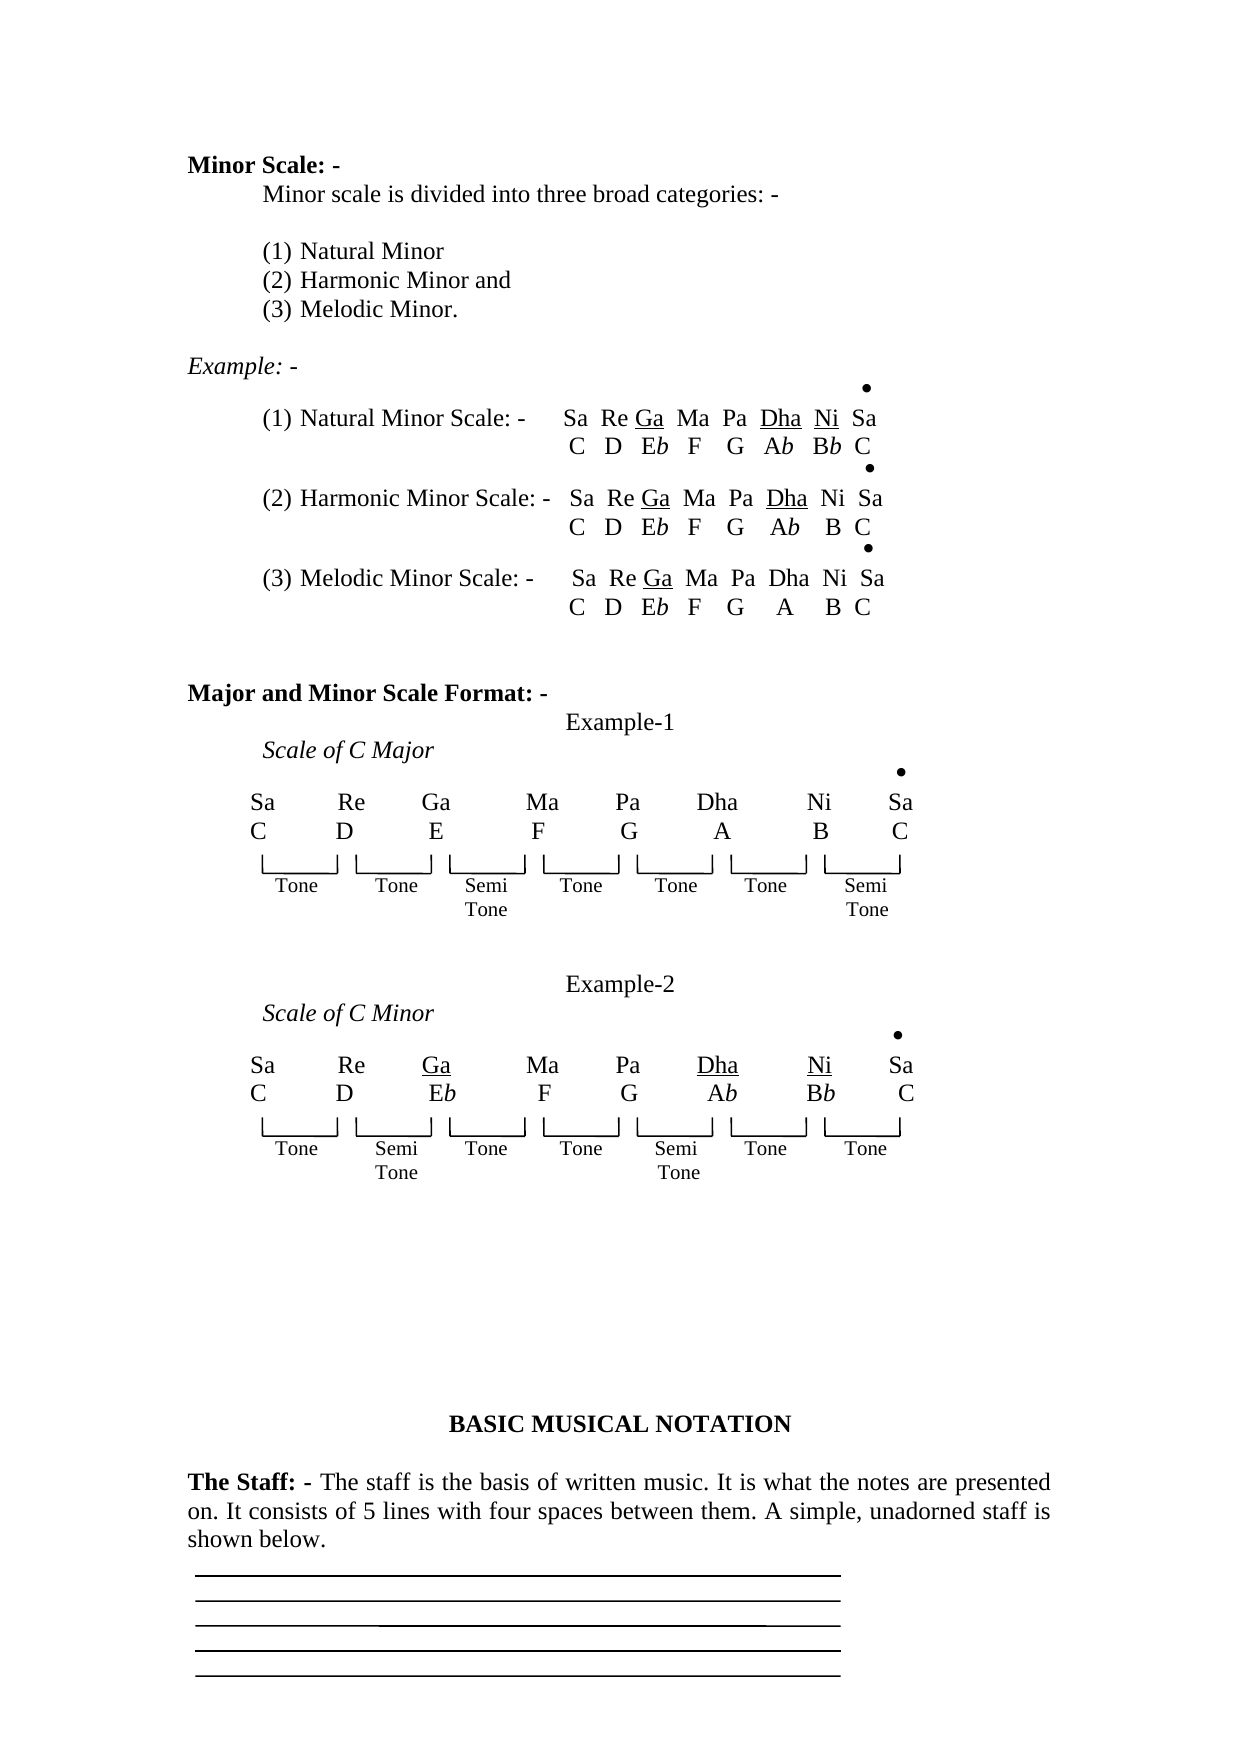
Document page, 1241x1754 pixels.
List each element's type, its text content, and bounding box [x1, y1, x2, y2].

subtitle Major and Minor Scale Format: - [187, 678, 1053, 707]
text Tone Tone [187, 1160, 1053, 1184]
subtitle Example: - [187, 351, 1053, 380]
text Tone Tone [187, 897, 1053, 921]
text Example-1 [187, 707, 1053, 736]
text C D E F G A B C [187, 816, 1053, 844]
list Harmonic Minor and [262, 265, 1053, 294]
list Melodic Minor Scale: - Sa Re Ga Ma Pa Dha Ni Sa [262, 563, 1053, 592]
text C D Eb F G Ab Bb C [187, 1078, 1053, 1107]
text Tone Tone Semi Tone Tone Tone Semi [187, 873, 1053, 897]
list Melodic Minor. [262, 294, 1053, 322]
text Tone Semi Tone Tone Semi Tone Tone [187, 1136, 1053, 1160]
text C D Eb F G Ab B C [487, 512, 1053, 540]
text BASIC MUSICAL NOTATION [187, 1409, 1053, 1438]
text Scale of C Minor [187, 998, 1053, 1027]
text Minor scale is divided into three broad categories: - [187, 179, 1053, 207]
text Scale of C Major [187, 736, 1053, 764]
text Example-2 [187, 969, 1053, 998]
text C D Eb F G A B C [487, 592, 1053, 621]
subtitle Minor Scale: - [187, 150, 1053, 179]
text The Staff: - The staff is the basis of written music. It is what the notes are presented on. It consists of 5 lines with four spaces between them. A simple, unadorned staff is shown below. [187, 1467, 1053, 1553]
text C D Eb F G Ab Bb C [487, 431, 1053, 460]
list Harmonic Minor Scale: - Sa Re Ga Ma Pa Dha Ni Sa [262, 483, 1053, 512]
list Natural Minor Scale: - Sa Re Ga Ma Pa Dha Ni Sa [262, 403, 1053, 431]
text Sa Re Ga Ma Pa Dha Ni Sa [187, 1050, 1053, 1078]
text Sa Re Ga Ma Pa Dha Ni Sa [187, 787, 1053, 816]
list Natural Minor [262, 236, 1053, 265]
